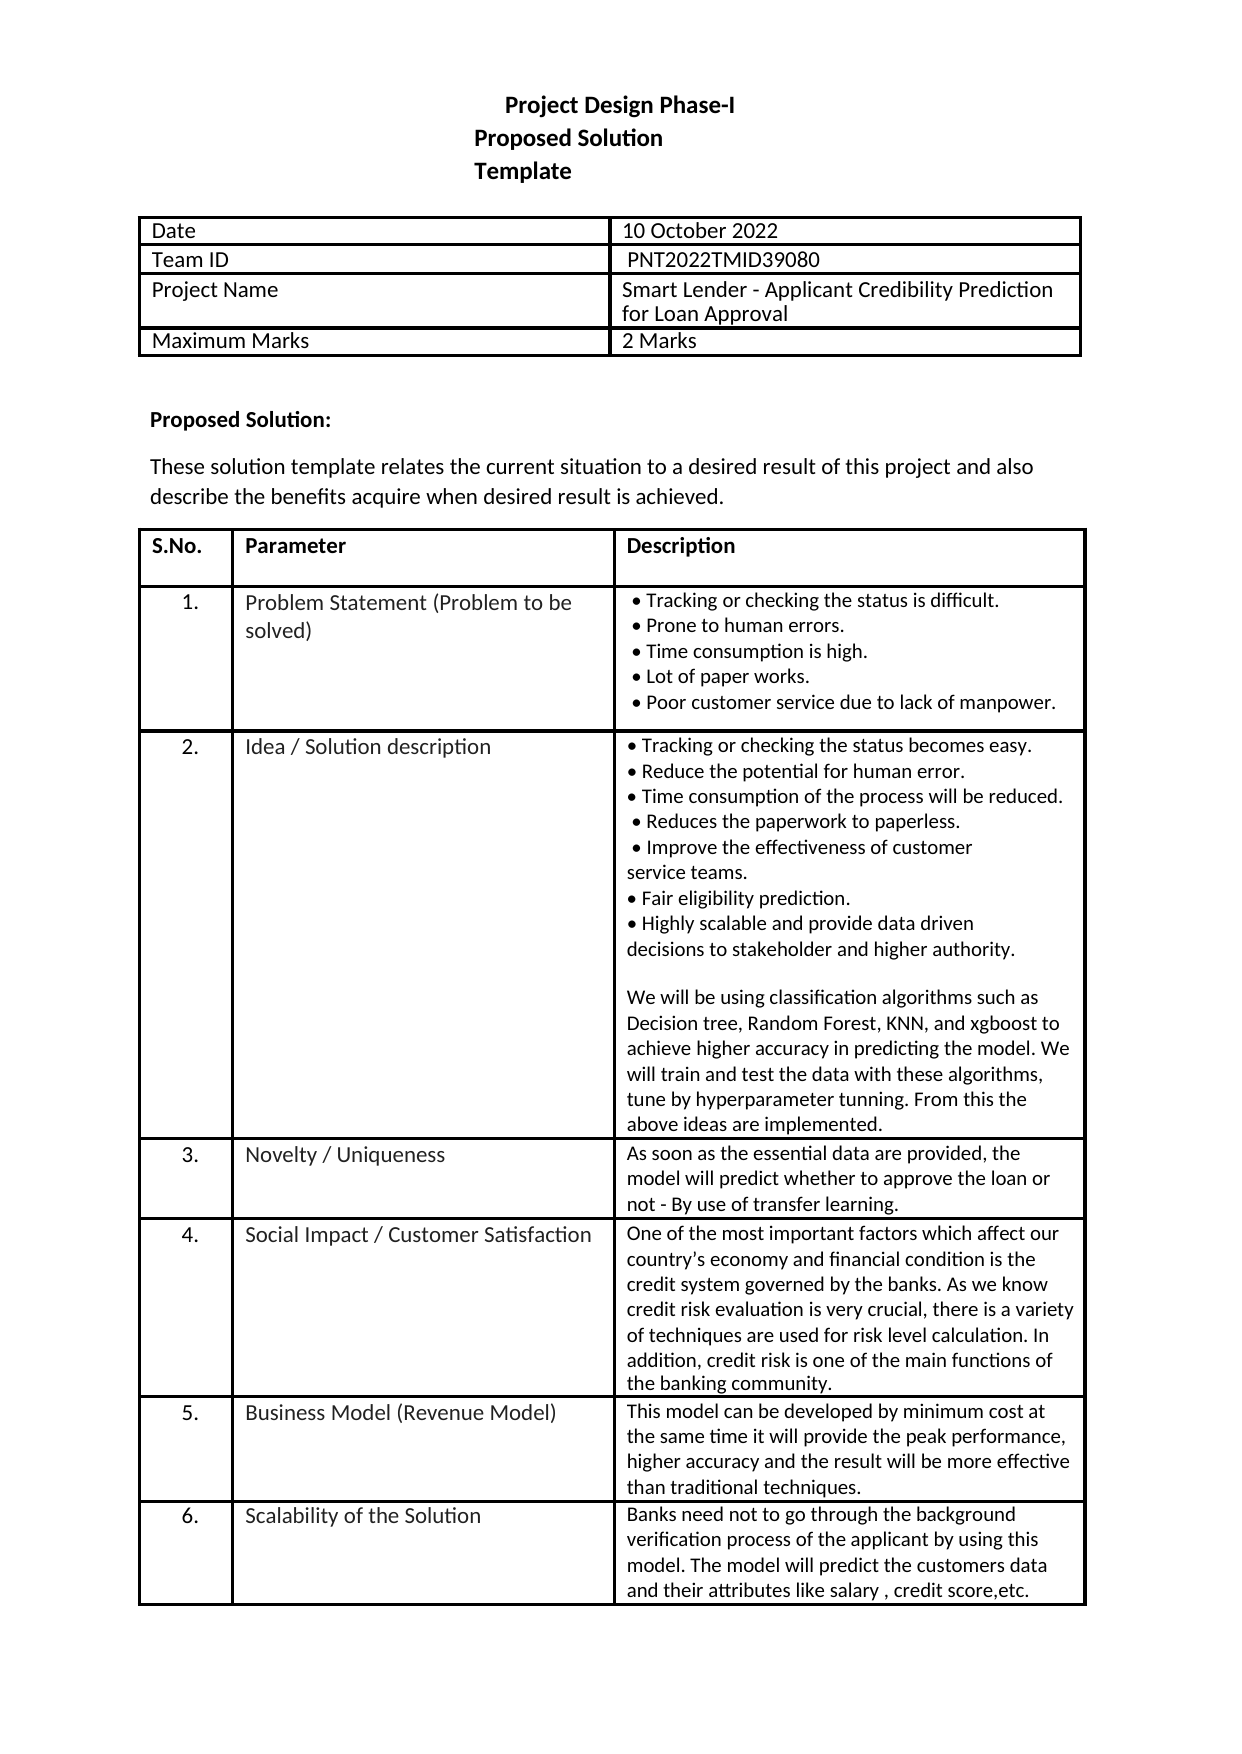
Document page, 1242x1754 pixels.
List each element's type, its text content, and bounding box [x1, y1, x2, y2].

table_cell Business Model (Revenue Model) [234, 1398, 613, 1499]
table_cell Idea / Solution description [234, 733, 613, 1137]
table_cell Problem Statement (Problem to be solved) [234, 588, 613, 729]
table_cell PNT2022TMID39080 [612, 246, 1079, 272]
table_header 10 October 2022 [612, 219, 1079, 243]
table_cell As soon as the essential data are provided, the model will predict whether to approve the loan or not - By use of transfer learning. [616, 1140, 1083, 1217]
table_cell 6. [141, 1503, 231, 1603]
table_cell Social Impact / Customer Satisfaction [234, 1220, 613, 1395]
table_cell Scalability of the Solution [234, 1503, 613, 1603]
table_cell 4. [141, 1220, 231, 1395]
title Project Design Phase-I Proposed Solution Template [474, 89, 767, 185]
table_cell Banks need not to go through the background verification process of the applicant by using this model. The model will predict the customers data and their attributes like salary , credit score,etc. [616, 1503, 1083, 1603]
table_cell Smart Lender - Applicant Credibility Prediction for Loan Approval [612, 275, 1079, 326]
table_header S.No. [141, 531, 231, 585]
table_cell Tracking or checking the status becomes easy. • Reduce the potential for human error. Time consumption of the process will be reduced. Reduces the paperwork to paperless. Improve the effectiveness of customer service teams. Fair eligibility prediction. Highly scalable and provide data driven decisions to stakeholder and higher authority. We will be using classification algorithms such as Decision tree, Random Forest, KNN, and xgboost to achieve higher accuracy in predicting the model. We will train and test the data with these algorithms, tune by hyperparameter tunning. From this the above ideas are implemented. [616, 733, 1083, 1137]
table_cell One of the most important factors which affect our country’s economy and financial condition is the credit system governed by the banks. As we know credit risk evaluation is very crucial, there is a variety of techniques are used for risk level calculation. In addition, credit risk is one of the main functions of the banking community. [616, 1220, 1083, 1395]
table_header Parameter [234, 531, 613, 585]
table_cell Project Name [141, 275, 608, 326]
table_cell Team ID [141, 246, 608, 272]
table_cell Maximum Marks [141, 330, 608, 353]
table_cell 2 Marks [612, 330, 1079, 353]
table_cell Tracking or checking the status is difficult. Prone to human errors. Time consumption is high. Lot of paper works. Poor customer service due to lack of manpower. [616, 588, 1083, 729]
table_cell This model can be developed by minimum cost at the same time it will provide the peak performance, higher accuracy and the result will be more effective than traditional techniques. [616, 1398, 1083, 1499]
table_cell 5. [141, 1398, 231, 1499]
table_header Date [141, 219, 608, 243]
text Proposed Solution: [150, 405, 1098, 433]
table_cell Novelty / Uniqueness [234, 1140, 613, 1217]
text These solution template relates the current situation to a desired result of this project and also describe the benefits acquire when desired result is achieved. [150, 452, 1098, 510]
table_cell 3. [141, 1140, 231, 1217]
table_header Description [616, 531, 1083, 585]
table_cell 2. [141, 733, 231, 1137]
table_cell 1. [141, 588, 231, 729]
